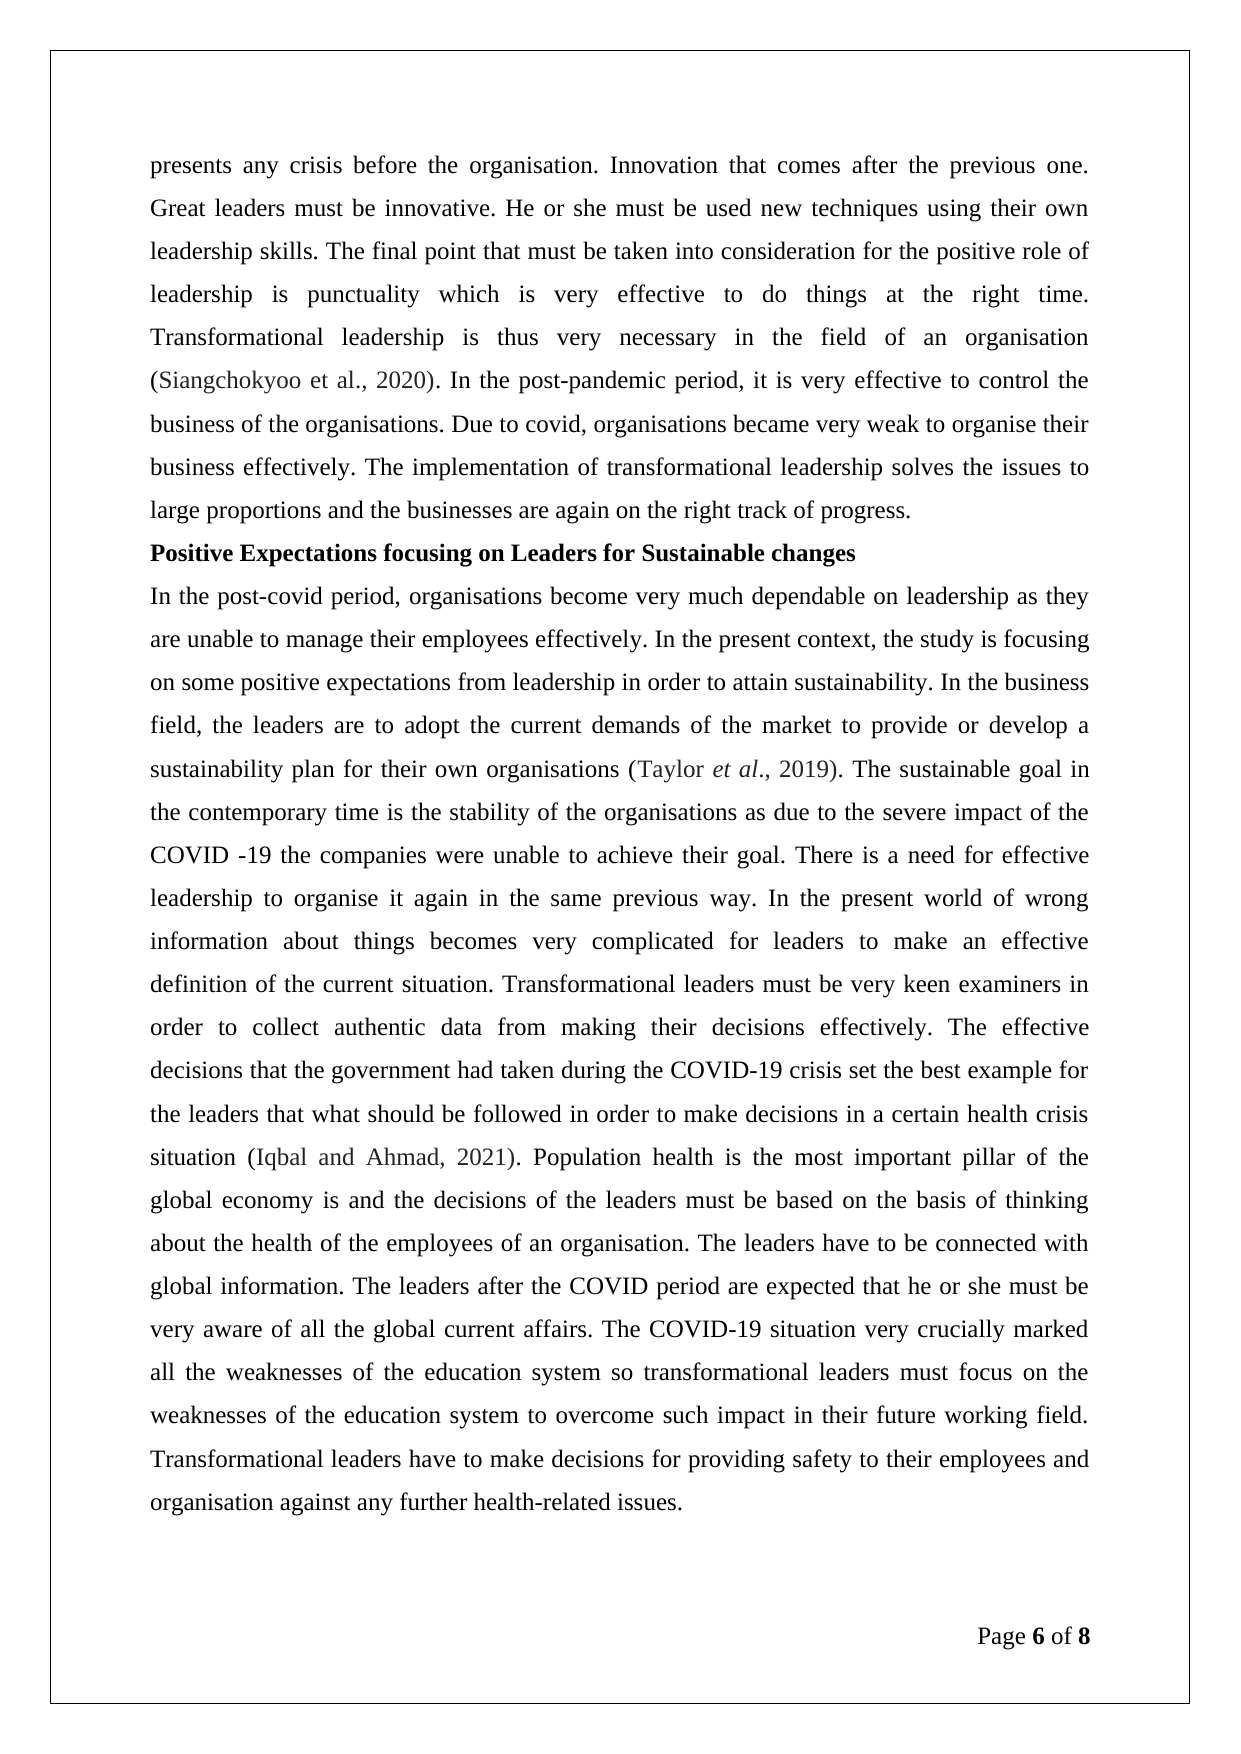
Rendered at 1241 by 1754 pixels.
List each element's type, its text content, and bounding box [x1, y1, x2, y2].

subtitle Positive Expectations focusing on Leaders for Sustainable changes [150, 538, 1090, 567]
text In the post-covid period, organisations become very much dependable on leadership as they are unable to manage their employees effectively. In the present context, the study is focusing on some positive expectations from leadership in order to attain sustainability. In the business field, the leaders are to adopt the current demands of the market to provide or develop a sustainability plan for their own organisations (Taylor et al., 2019). The sustainable goal in the contemporary time is the stability of the organisations as due to the severe impact of the COVID -19 the companies were unable to achieve their goal. There is a need for effective leadership to organise it again in the same previous way. In the present world of wrong information about things becomes very complicated for leaders to make an effective definition of the current situation. Transformational leaders must be very keen examiners in order to collect authentic data from making their decisions effectively. The effective decisions that the government had taken during the COVID-19 crisis set the best example for the leaders that what should be followed in order to make decisions in a certain health crisis situation (Iqbal and Ahmad, 2021). Population health is the most important pillar of the global economy is and the decisions of the leaders must be based on the basis of thinking about the health of the employees of an organisation. The leaders have to be connected with global information. The leaders after the COVID period are expected that he or she must be very aware of all the global current affairs. The COVID-19 situation very crucially marked all the weaknesses of the education system so transformational leaders must focus on the weaknesses of the education system to overcome such impact in their future working field. Transformational leaders have to make decisions for providing safety to their employees and organisation against any further health-related issues. [150, 581, 1090, 1516]
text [150, 150, 1090, 524]
